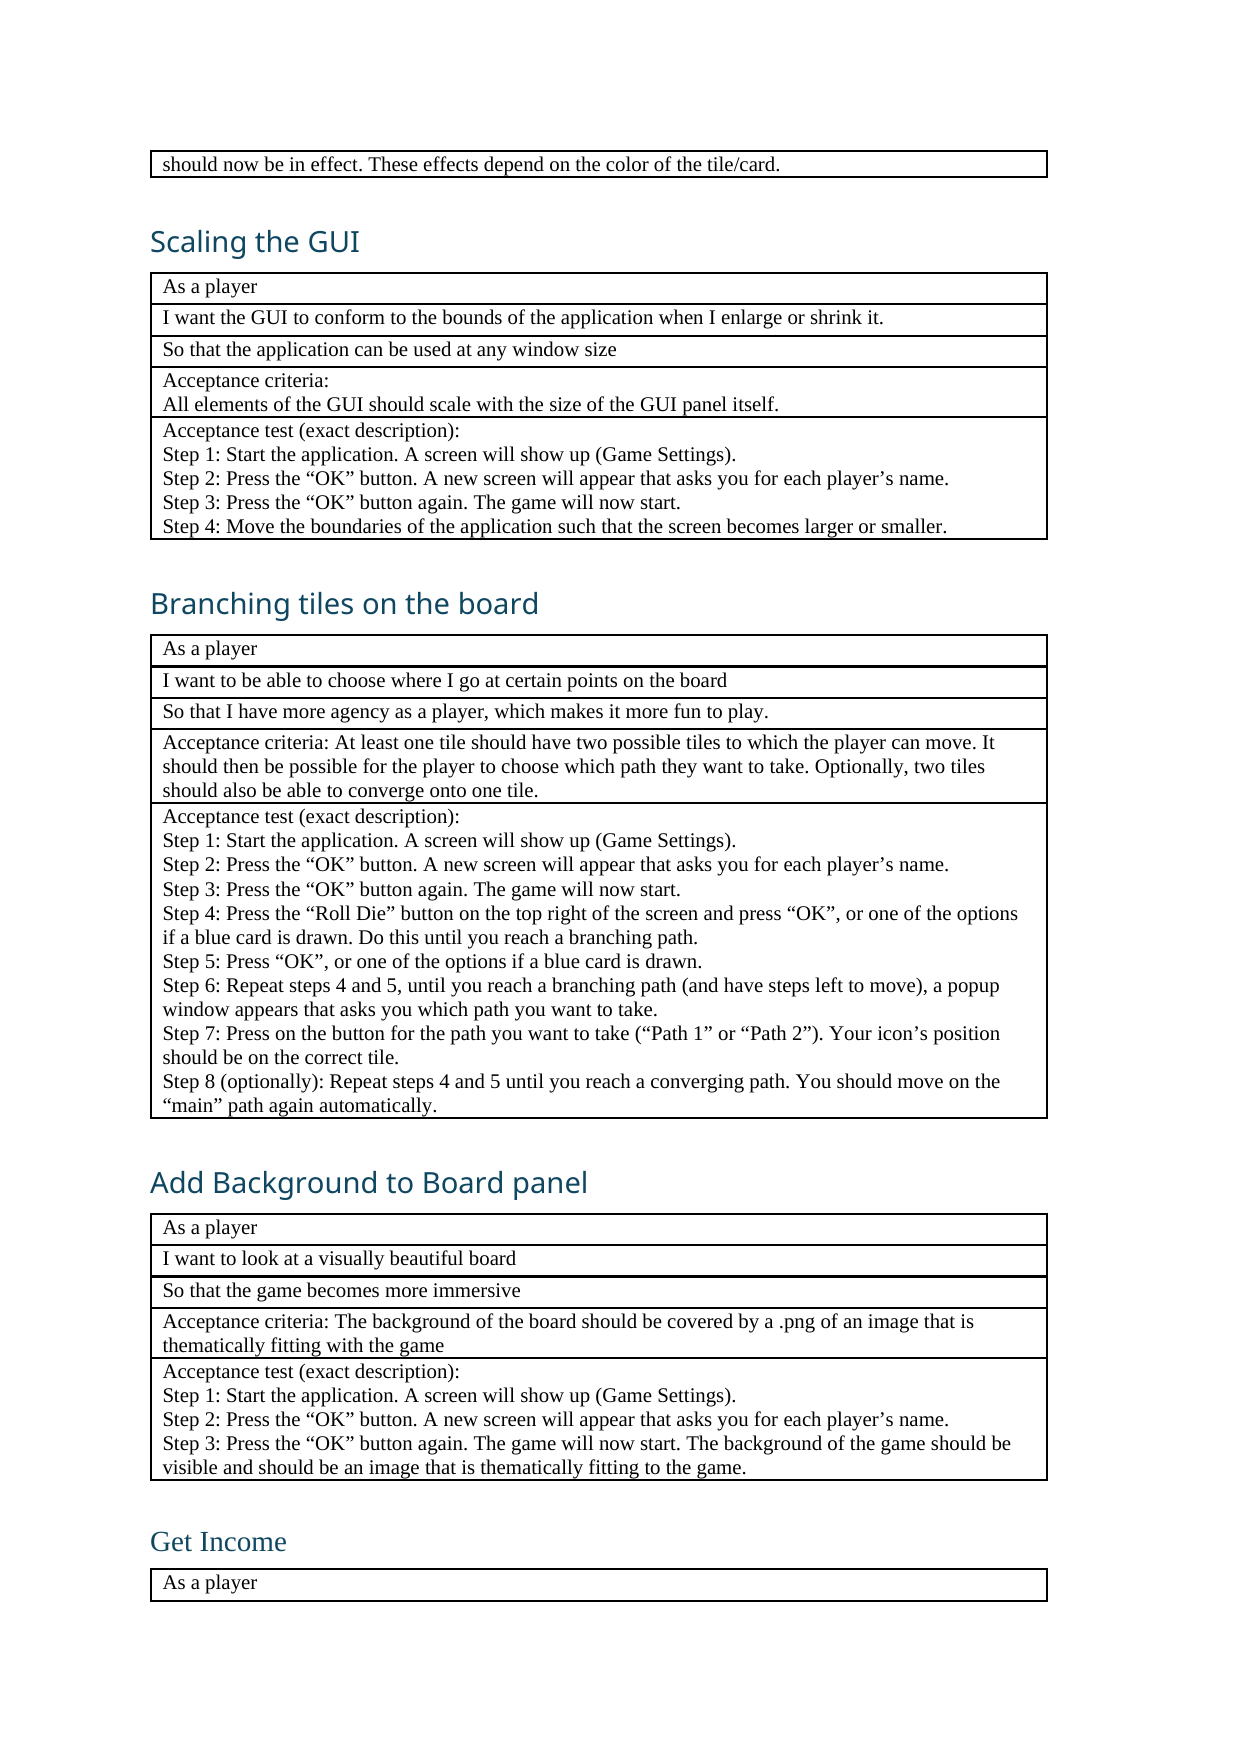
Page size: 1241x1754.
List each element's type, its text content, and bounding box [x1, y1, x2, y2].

table_header As a player [152, 1570, 1046, 1599]
table_cell Acceptance test (exact description): Step 1: Start the application. A screen will show up (Game Settings). Step 2: Press the “OK” button. A new screen will appear that asks you for each player’s name. Step 3: Press the “OK” button again. The game will now start. The background of the game should be visible and should be an image that is thematically fitting to the game. [152, 1359, 1046, 1479]
table_cell I want the GUI to conform to the bounds of the application when I enlarge or shrink it. [152, 305, 1046, 334]
table_header As a player [152, 1215, 1046, 1244]
table_cell Acceptance test (exact description): Step 1: Start the application. A screen will show up (Game Settings). Step 2: Press the “OK” button. A new screen will appear that asks you for each player’s name. Step 3: Press the “OK” button again. The game will now start. Step 4: Press the “Roll Die” button on the top right of the screen and press “OK”, or one of the options if a blue card is drawn. Do this until you reach a branching path. Step 5: Press “OK”, or one of the options if a blue card is drawn. Step 6: Repeat steps 4 and 5, until you reach a branching path (and have steps left to move), a popup window appears that asks you which path you want to take. Step 7: Press on the button for the path you want to take (“Path 1” or “Path 2”). Your icon’s position should be on the correct tile. Step 8 (optionally): Repeat steps 4 and 5 until you reach a converging path. You should move on the “main” path again automatically. [152, 804, 1046, 1117]
table_header As a player [152, 636, 1046, 665]
subtitle Branching tiles on the board [150, 583, 1090, 623]
table_cell I want to look at a visually beautiful board [152, 1246, 1046, 1275]
table_cell So that the application can be used at any window size [152, 337, 1046, 366]
table_cell Acceptance criteria: At least one tile should have two possible tiles to which the player can move. It should then be possible for the player to choose which path they want to take. Optionally, two tiles should also be able to converge onto one tile. [152, 730, 1046, 802]
table_cell Acceptance criteria: All elements of the GUI should scale with the size of the GUI panel itself. [152, 368, 1046, 416]
subtitle Get Income [150, 1524, 1090, 1558]
table_cell So that the game becomes more immersive [152, 1278, 1046, 1307]
table_cell Acceptance test (exact description): Step 1: Start the application. A screen will show up (Game Settings). Step 2: Press the “OK” button. A new screen will appear that asks you for each player’s name. Step 3: Press the “OK” button again. The game will now start. Step 4: Move the boundaries of the application such that the screen becomes larger or smaller. [152, 418, 1046, 538]
table_header As a player [152, 274, 1046, 303]
subtitle Add Background to Board panel [150, 1162, 1090, 1202]
table_cell Acceptance criteria: The background of the board should be covered by a .png of an image that is thematically fitting with the game [152, 1309, 1046, 1357]
table_cell I want to be able to choose where I go at certain points on the board [152, 668, 1046, 697]
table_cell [152, 152, 1046, 176]
table_cell So that I have more agency as a player, which makes it more fun to play. [152, 699, 1046, 728]
subtitle Scaling the GUI [150, 221, 1090, 261]
